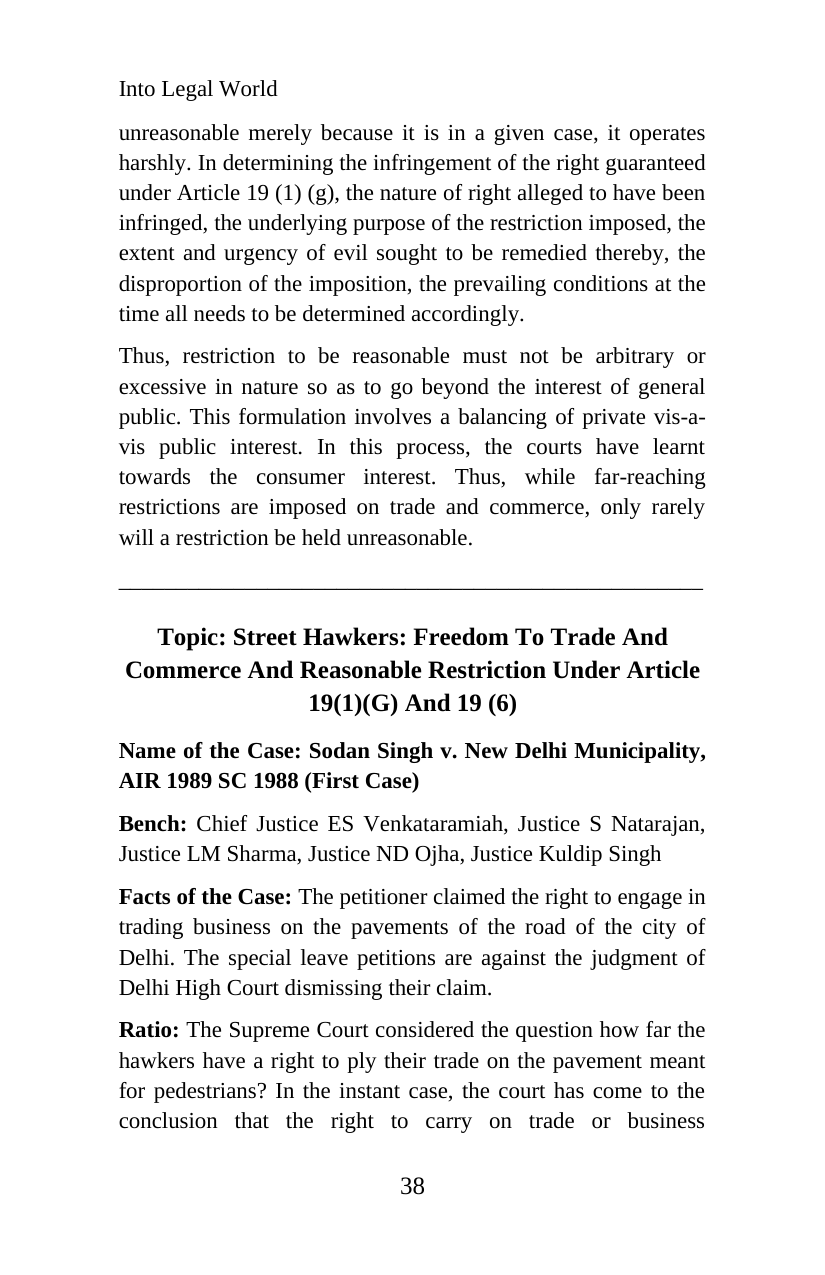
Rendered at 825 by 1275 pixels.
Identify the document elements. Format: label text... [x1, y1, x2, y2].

text Thus, restriction to be reasonable must not be arbitrary or excessive in nature so as to go beyond the interest of general public. This formulation involves a balancing of private vis-a-vis public interest. In this process, the courts have learnt towards the consumer interest. Thus, while far-reaching restrictions are imposed on trade and commerce, only rarely will a restriction be held unreasonable. [118, 342, 706, 550]
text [118, 1017, 706, 1133]
text Facts of the Case: The petitioner claimed the right to engage in trading business on the pavements of the road of the city of Delhi. The special leave petitions are against the judgment of Delhi High Court dismissing their claim. [118, 883, 706, 1000]
subtitle Topic: Street Hawkers: Freedom To Trade And Commerce And Reasonable Restriction Under Article 19(1)(G) And 19 (6) [118, 622, 706, 716]
text Name of the Case: Sodan Singh v. New Delhi Municipality, AIR 1989 SC 1988 (First Case) [118, 737, 706, 794]
text Bench: Chief Justice ES Venkataramiah, Justice S Natarajan, Justice LM Sharma, Justice ND Ojha, Justice Kuldip Singh [118, 810, 706, 867]
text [118, 118, 706, 326]
text ___________________________________________________ [118, 566, 706, 593]
